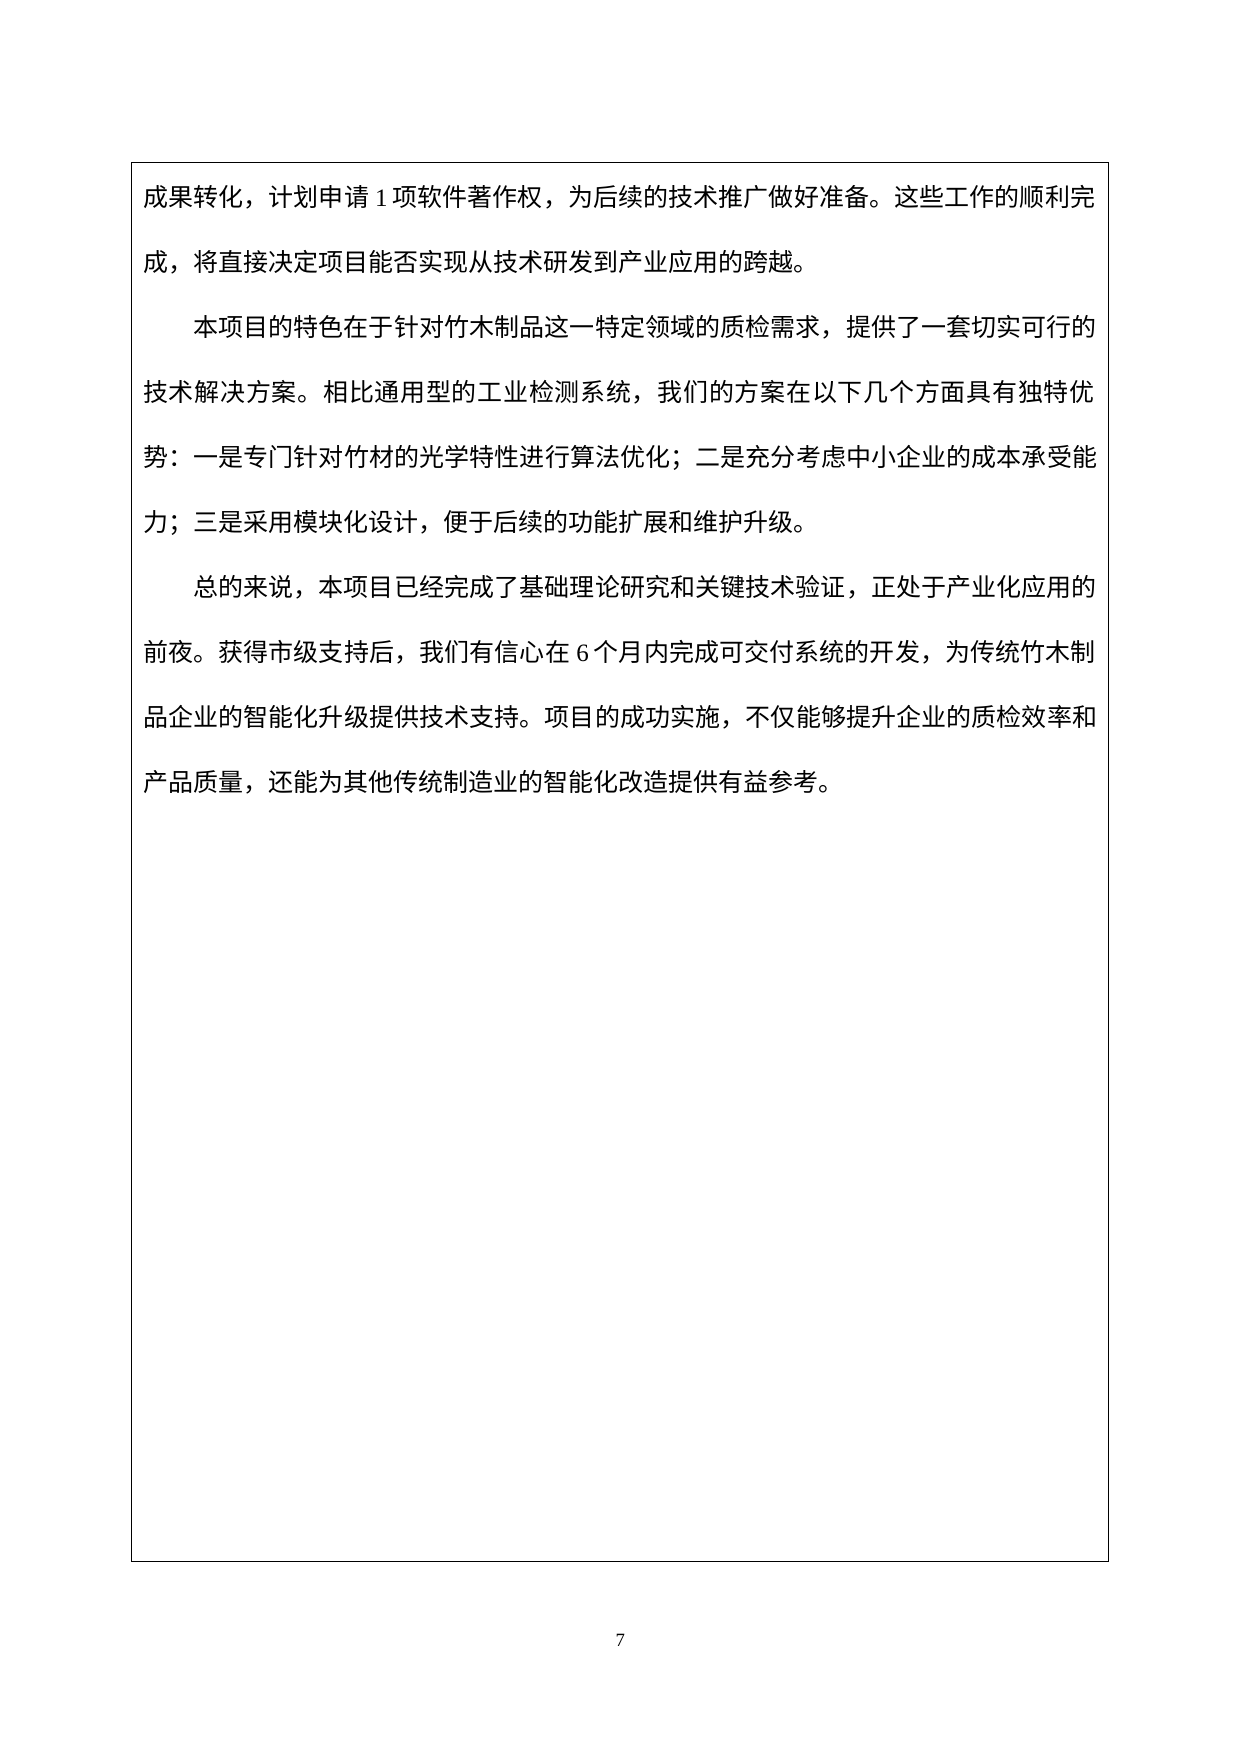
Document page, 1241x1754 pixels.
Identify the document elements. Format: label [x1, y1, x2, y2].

table_cell [132, 163, 1108, 1561]
